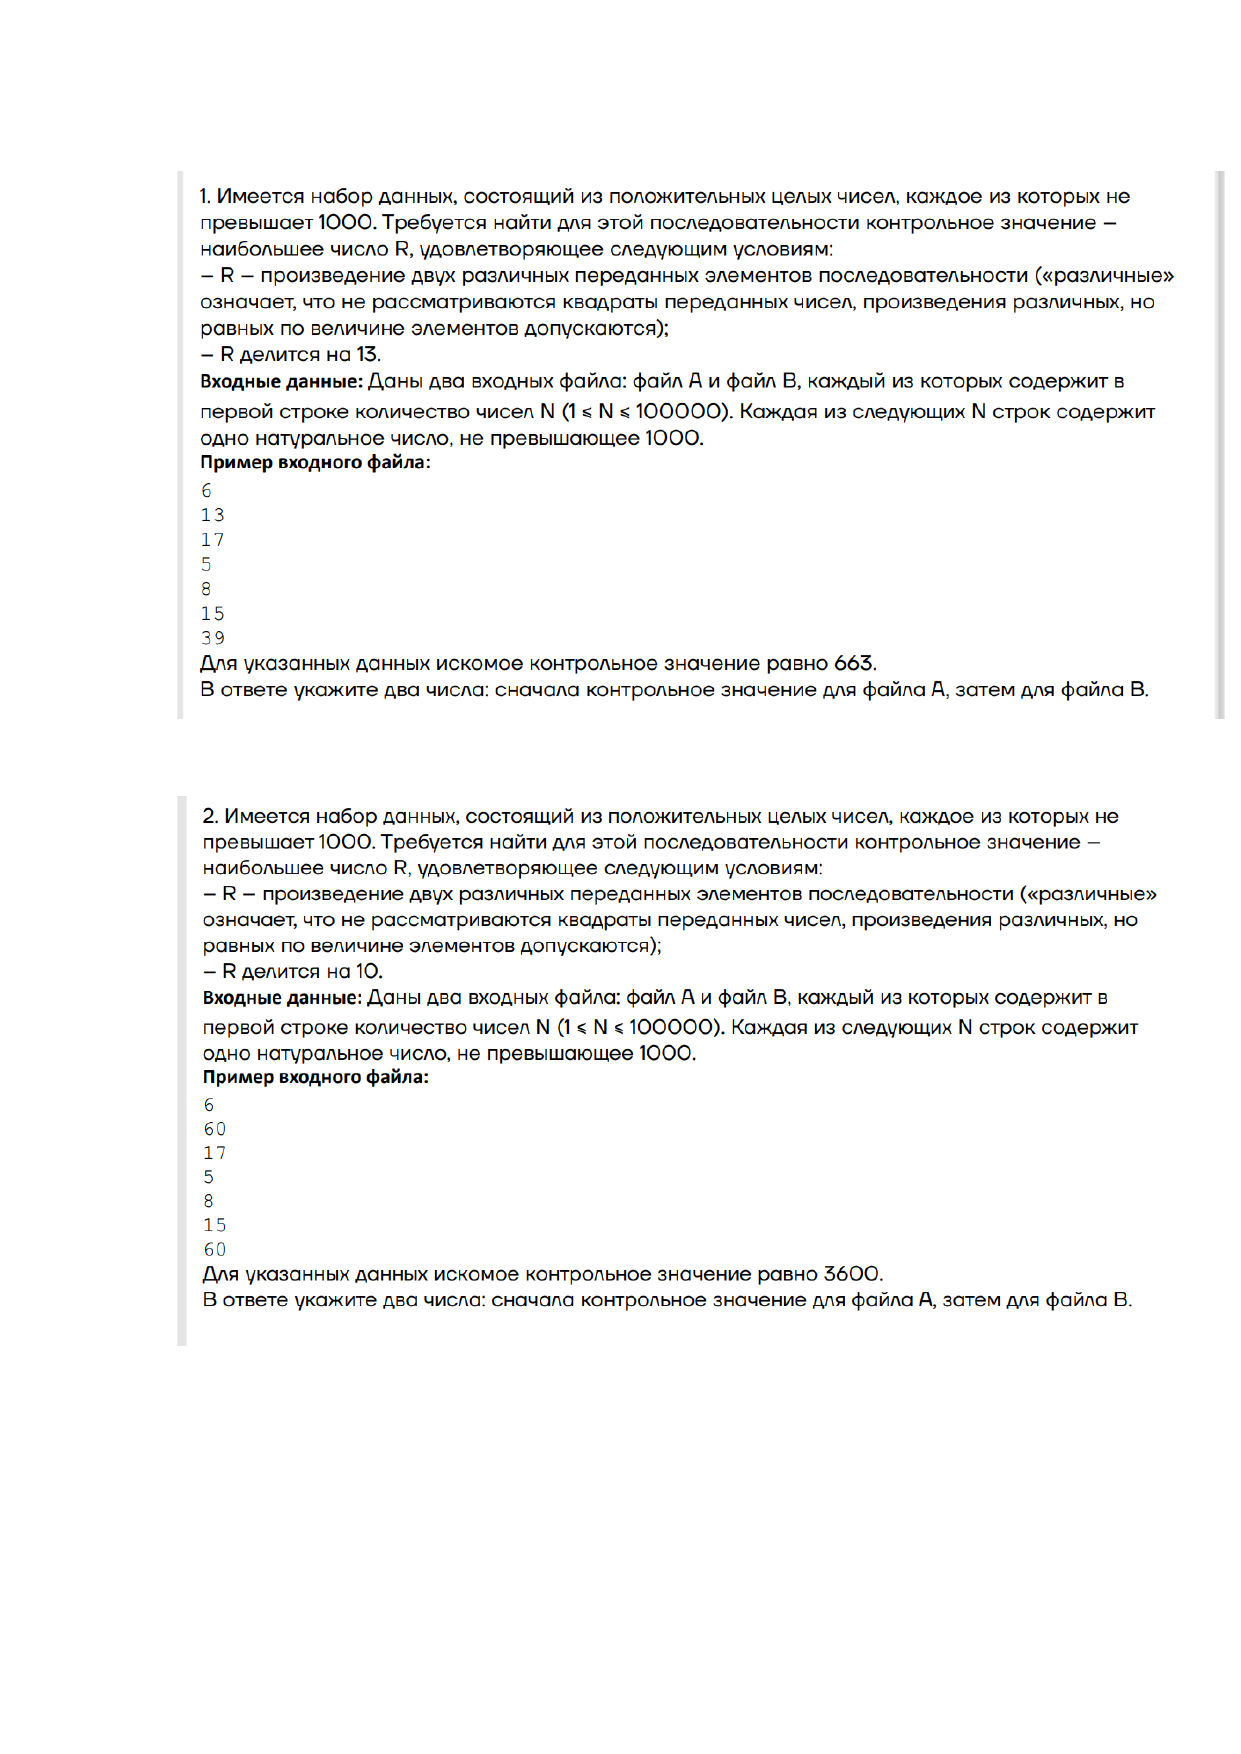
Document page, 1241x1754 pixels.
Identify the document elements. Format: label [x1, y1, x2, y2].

picture [177, 796, 1187, 1346]
picture [177, 171, 1225, 719]
